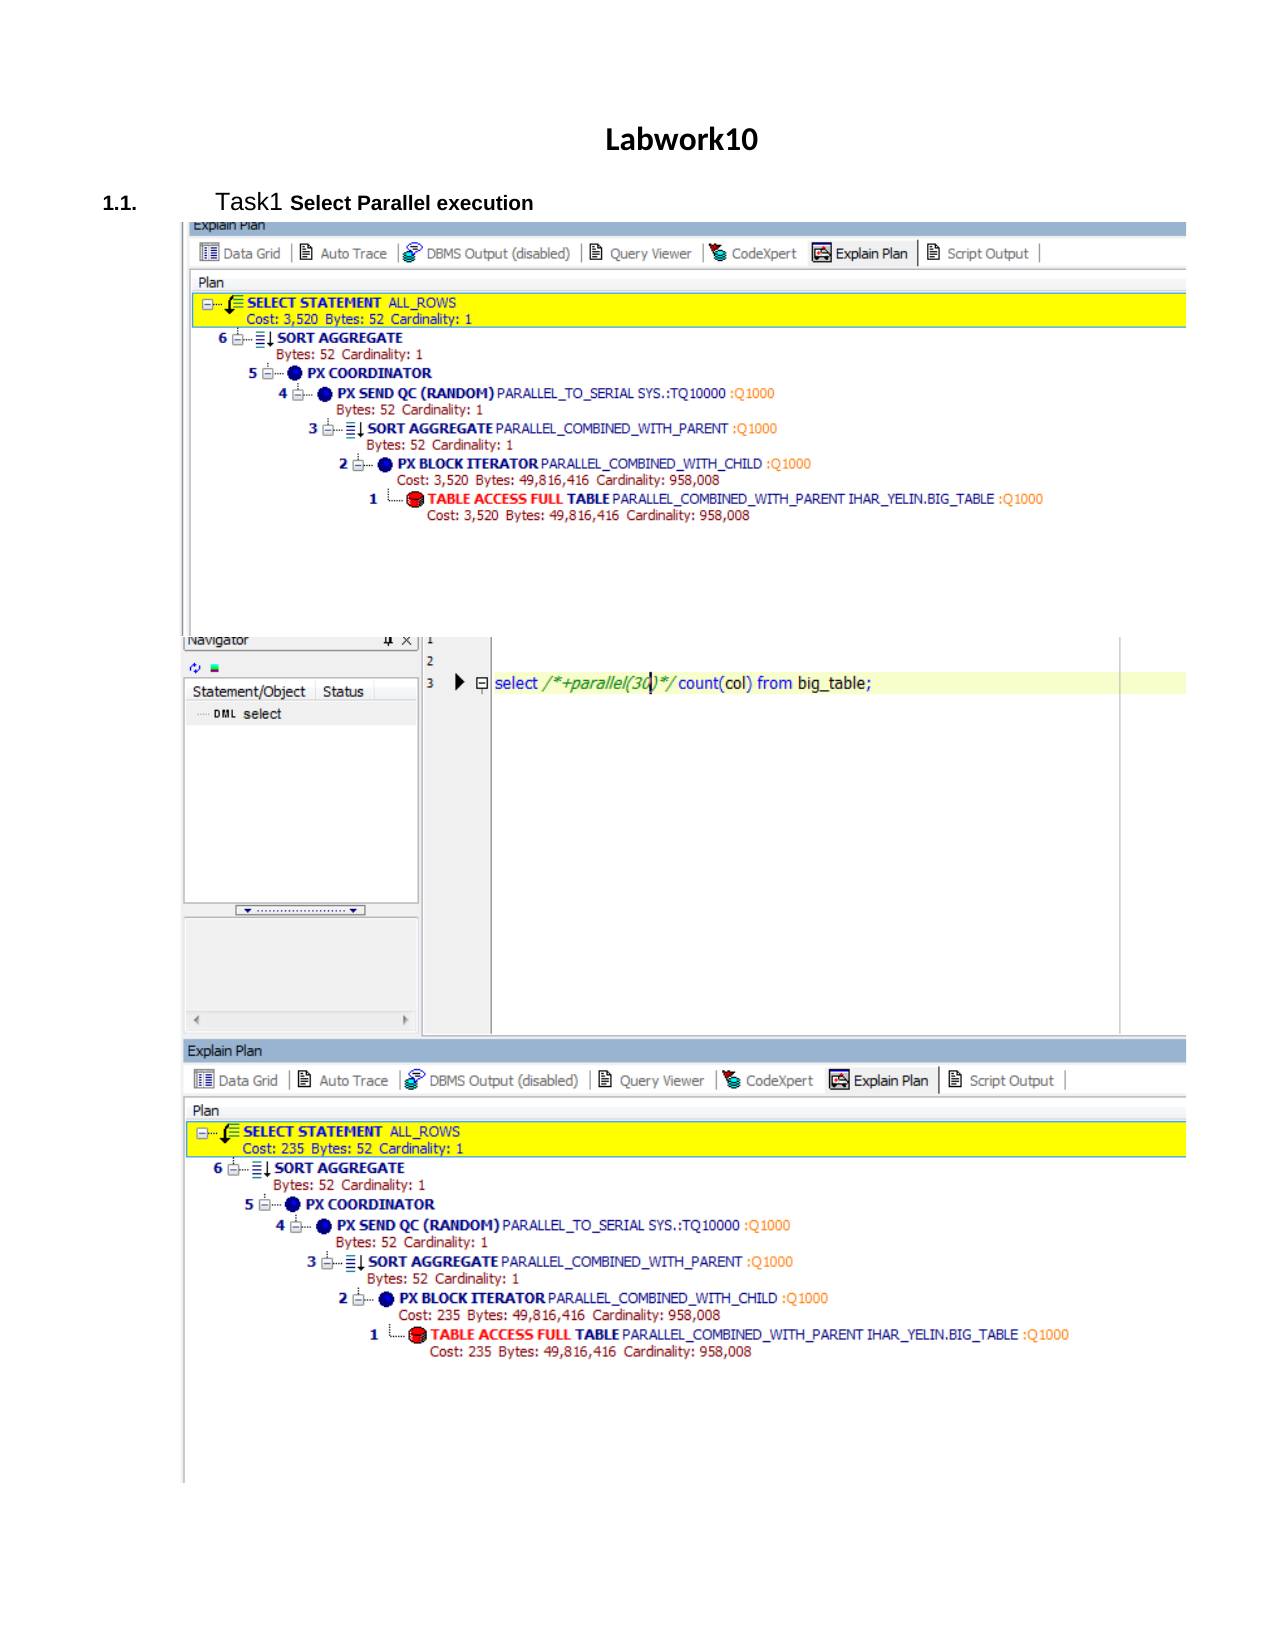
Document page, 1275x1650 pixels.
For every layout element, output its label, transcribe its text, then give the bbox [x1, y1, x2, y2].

text Labwork10 [177, 118, 1186, 159]
subtitle Task1 Select Parallel execution [102, 187, 1186, 216]
picture [177, 637, 1187, 1483]
picture [177, 222, 1187, 636]
